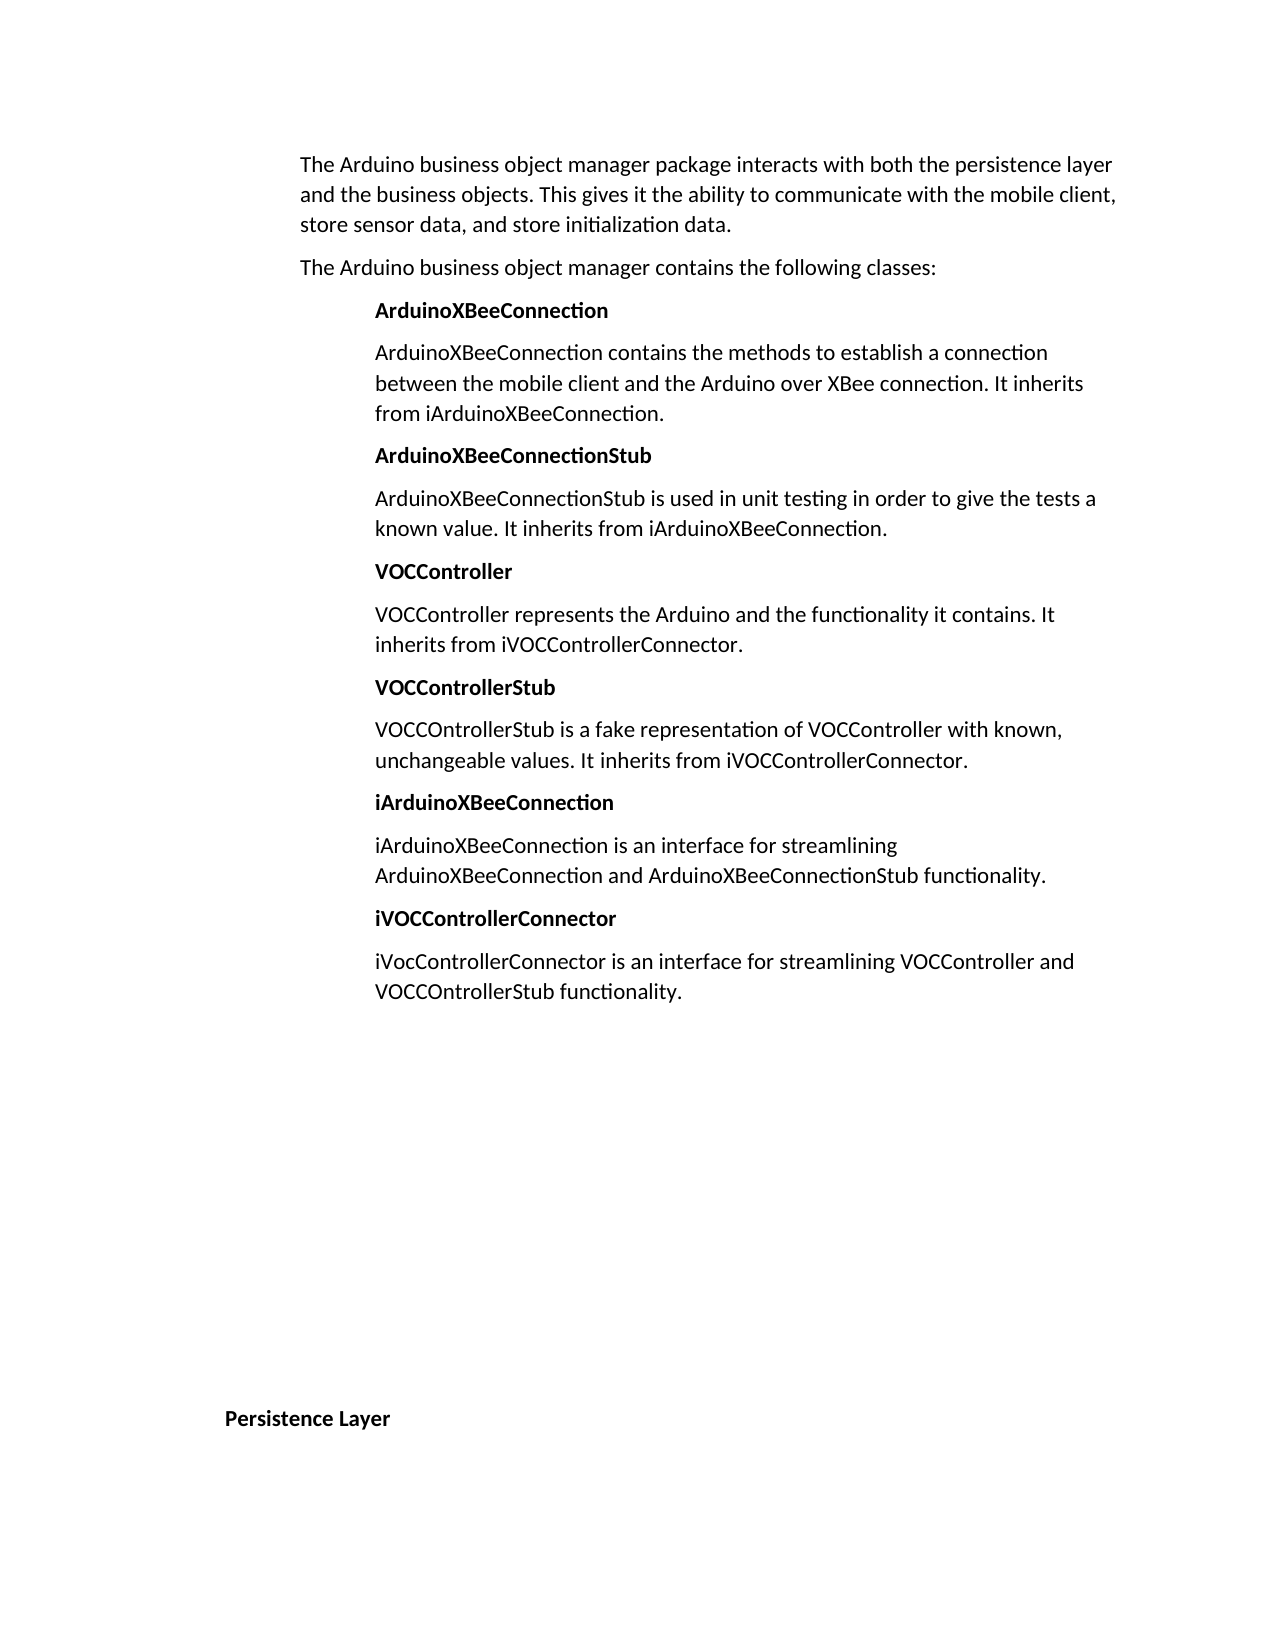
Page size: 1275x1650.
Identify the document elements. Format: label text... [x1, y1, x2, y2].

text VOCControllerStub [300, 673, 1125, 701]
text VOCController [300, 557, 1125, 585]
text ArduinoXBeeConnection contains the methods to establish a connection between the mobile client and the Arduino over XBee connection. It inherits from iArduinoXBeeConnection. [300, 338, 1125, 427]
text The Arduino business object manager contains the following classes: [300, 253, 1125, 281]
text VOCCOntrollerStub is a fake representation of VOCController with known, unchangeable values. It inherits from iVOCControllerConnector. [300, 716, 1125, 774]
text iArduinoXBeeConnection is an interface for streamlining ArduinoXBeeConnection and ArduinoXBeeConnectionStub functionality. [300, 831, 1125, 889]
text Persistence Layer [150, 1404, 1125, 1432]
text The Arduino business object manager package interacts with both the persistence layer and the business objects. This gives it the ability to communicate with the mobile client, store sensor data, and store initialization data. [300, 150, 1125, 238]
text iVocControllerConnector is an interface for streamlining VOCController and VOCCOntrollerStub functionality. [300, 947, 1125, 1005]
text iVOCControllerConnector [300, 904, 1125, 932]
text ArduinoXBeeConnection [300, 296, 1125, 324]
text VOCController represents the Arduino and the functionality it contains. It inherits from iVOCControllerConnector. [300, 600, 1125, 658]
text ArduinoXBeeConnectionStub [300, 442, 1125, 470]
text iArduinoXBeeConnection [300, 788, 1125, 817]
text ArduinoXBeeConnectionStub is used in unit testing in order to give the tests a known value. It inherits from iArduinoXBeeConnection. [375, 484, 1125, 543]
